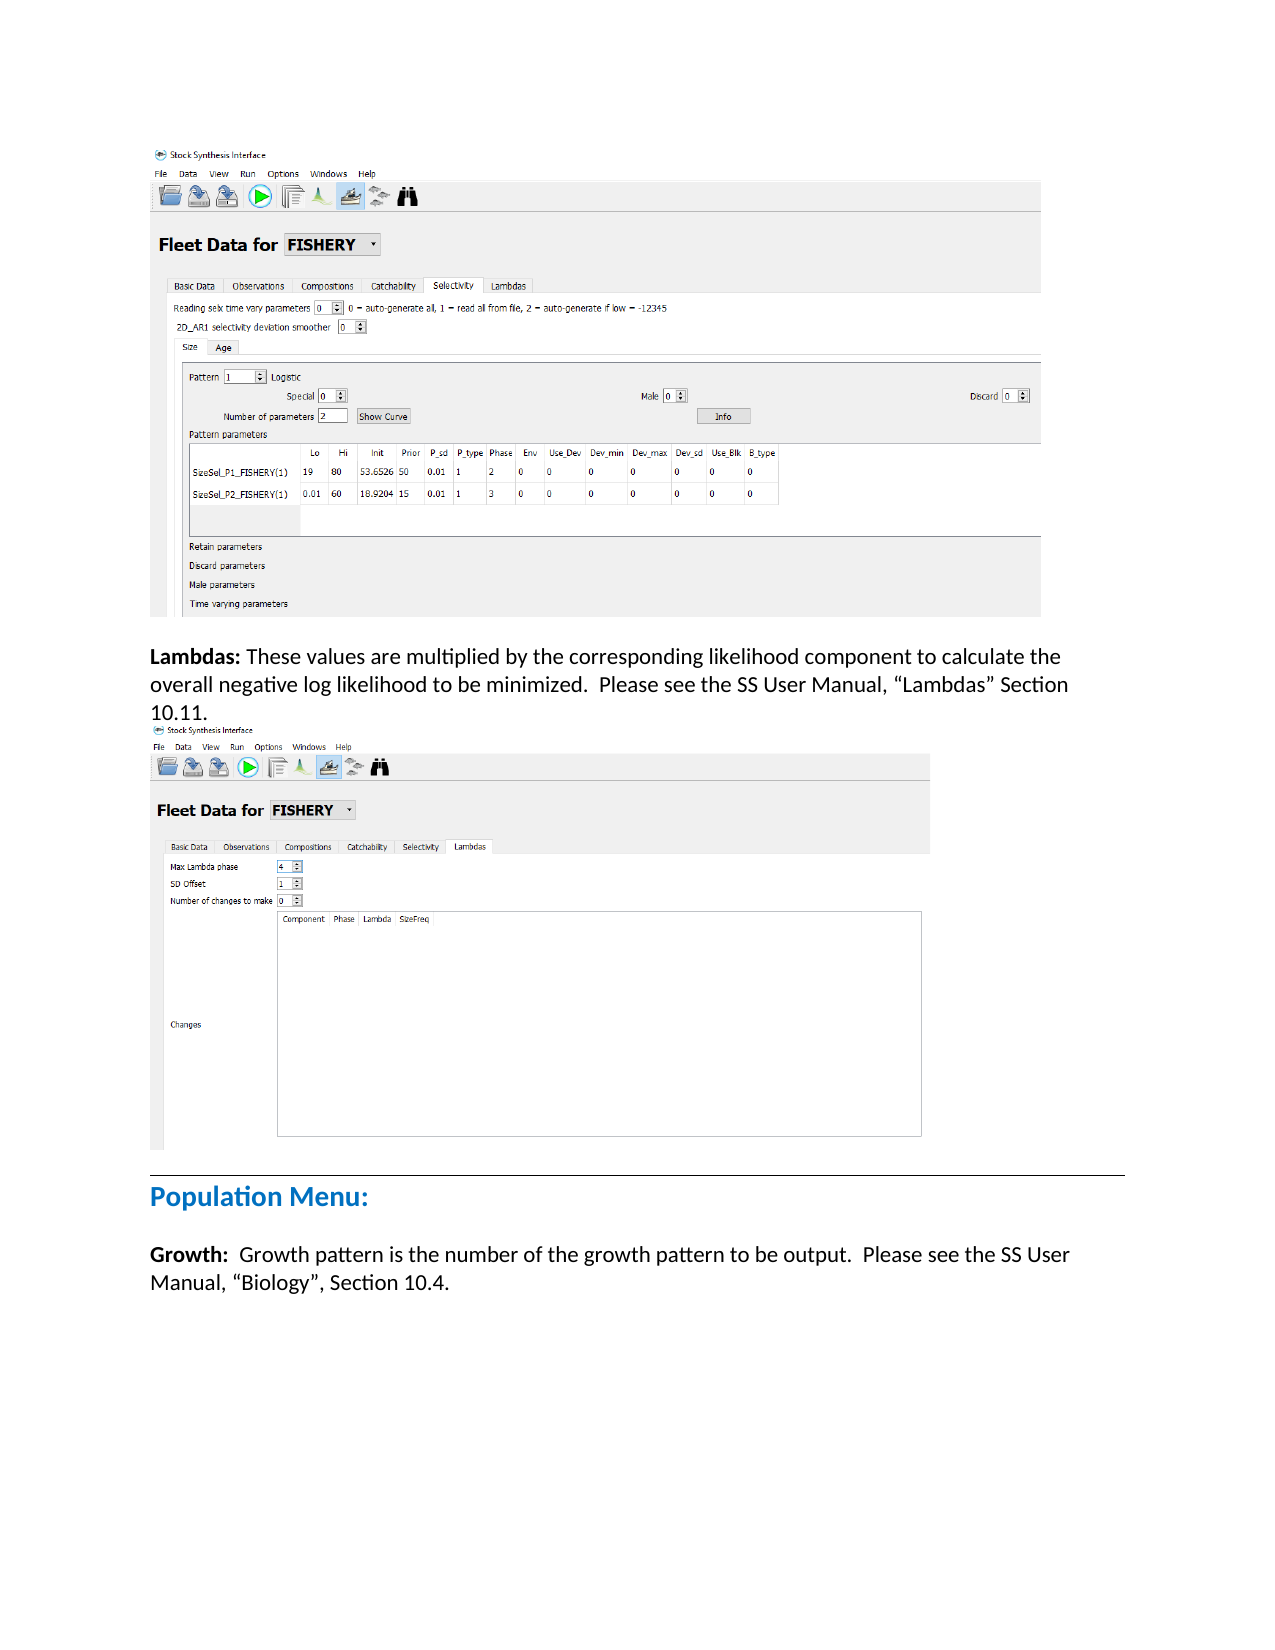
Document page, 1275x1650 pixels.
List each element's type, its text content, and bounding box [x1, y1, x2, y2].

text Lambdas: These values are multiplied by the corresponding likelihood component to calculate the overall negative log likelihood to be minimized. Please see the SS User Manual, “Lambdas” Section 10.11. [150, 642, 1125, 726]
text Growth: Growth pattern is the number of the growth pattern to be output. Please see the SS User Manual, “Biology”, Section 10.4. [150, 1240, 1125, 1296]
picture [150, 150, 1041, 617]
picture [150, 726, 930, 1150]
text Population Menu: [150, 1176, 1125, 1214]
